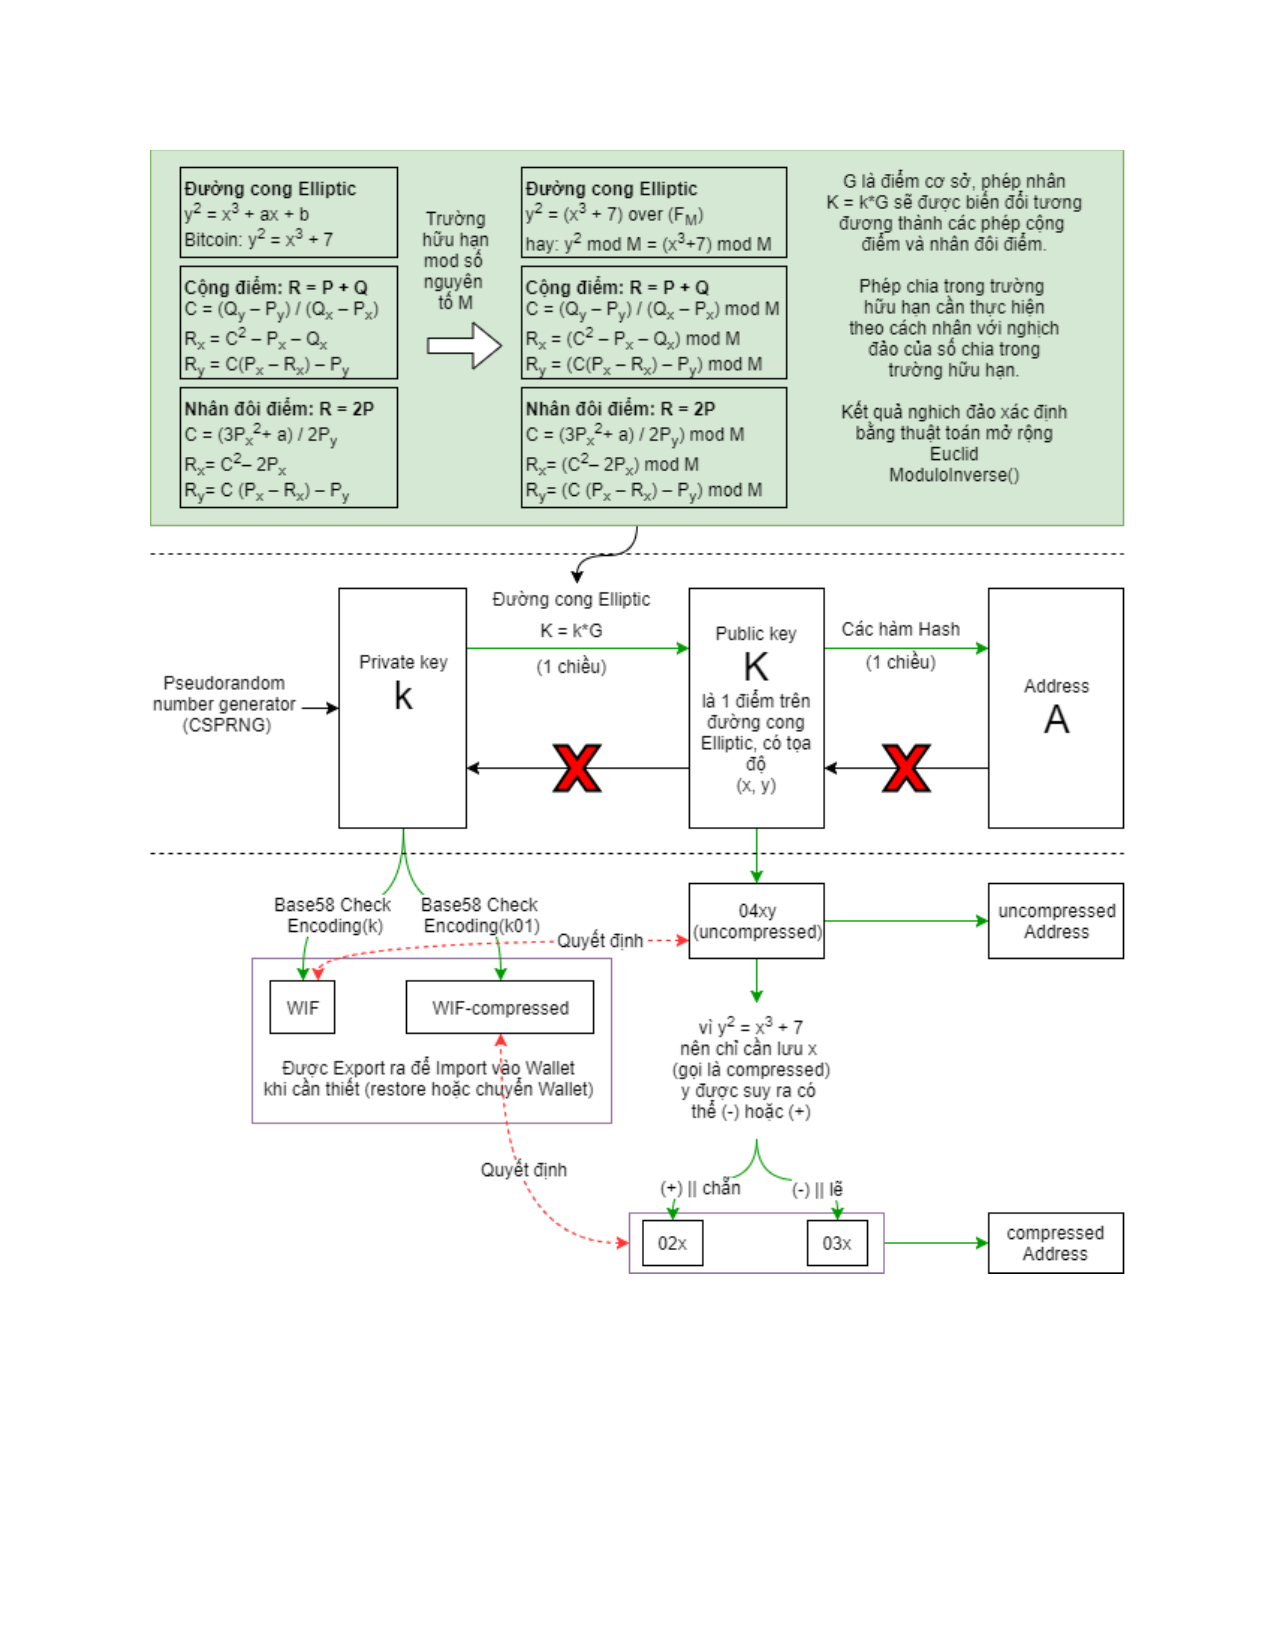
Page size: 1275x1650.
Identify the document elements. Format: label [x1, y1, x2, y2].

picture [150, 150, 1125, 1274]
